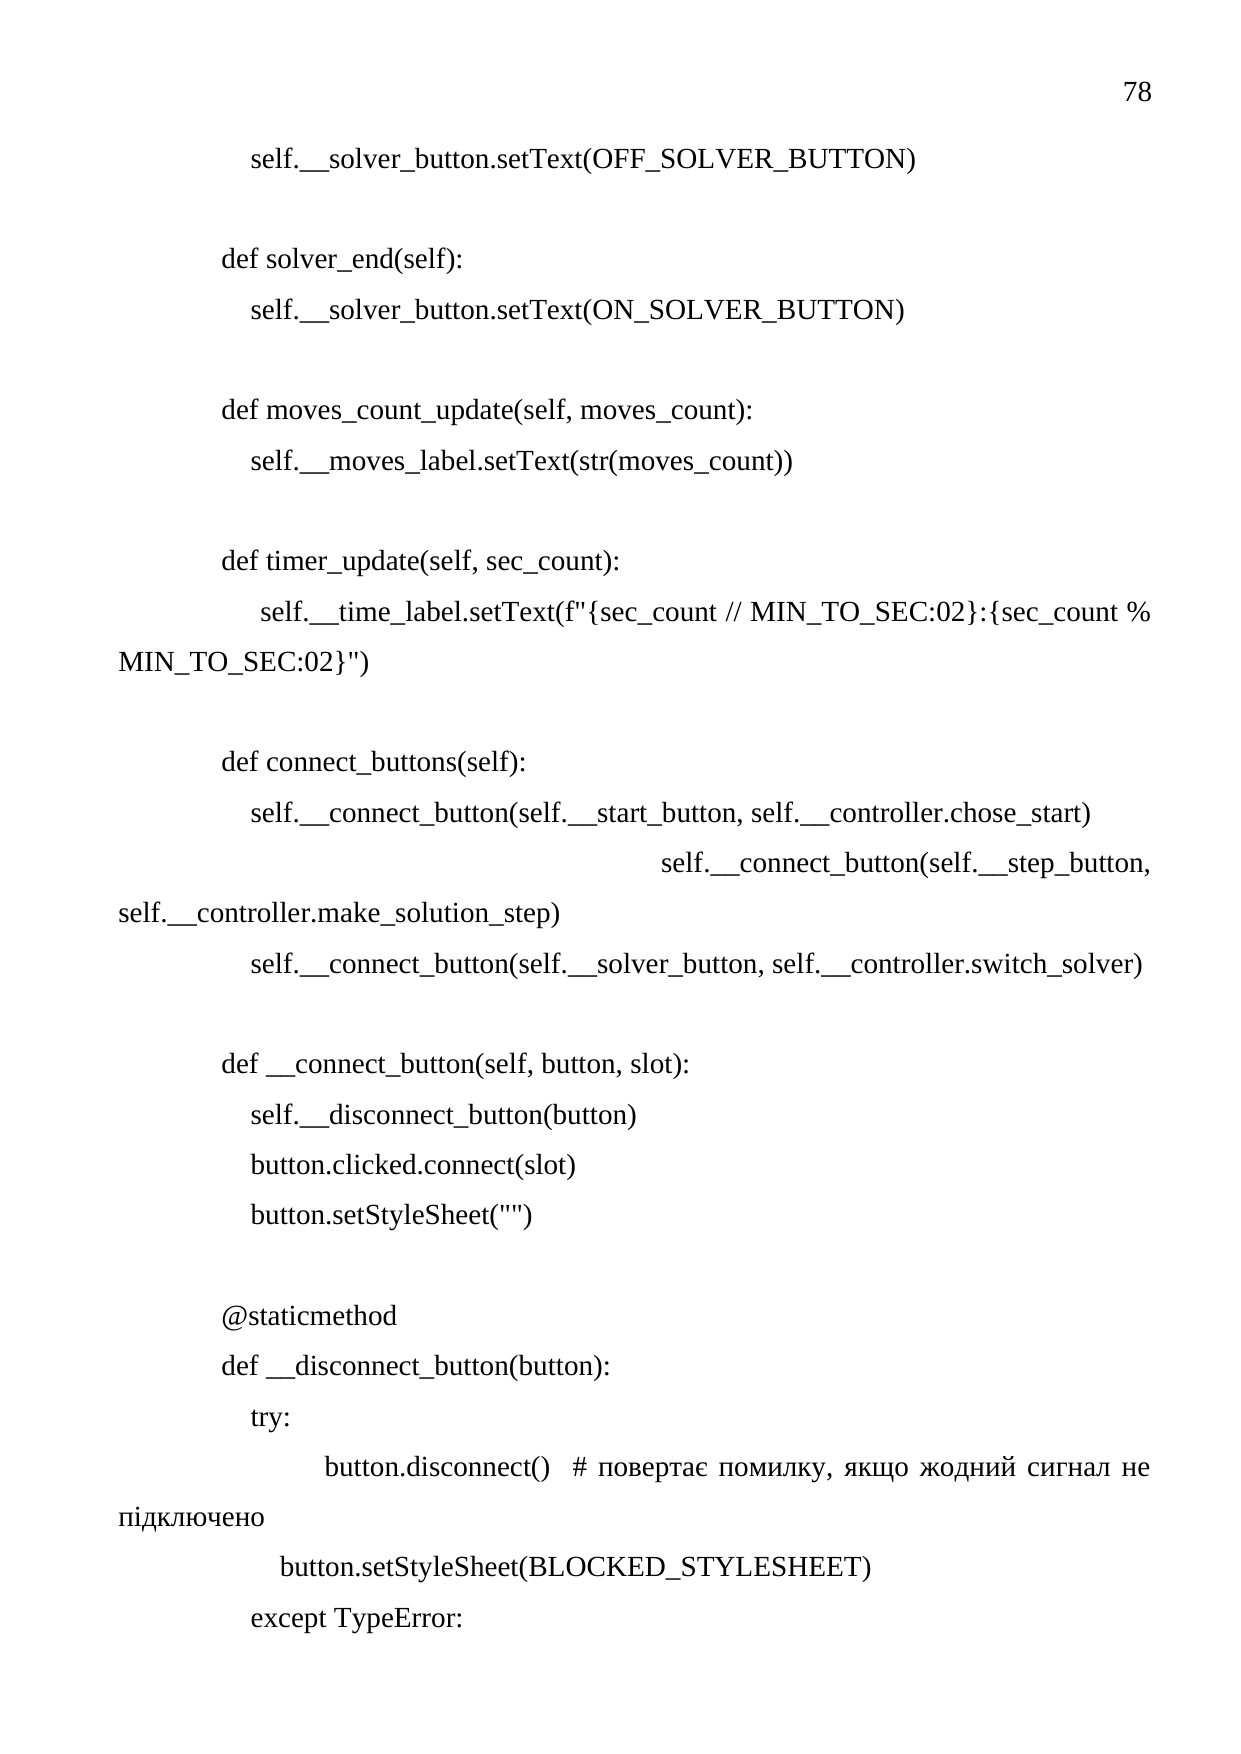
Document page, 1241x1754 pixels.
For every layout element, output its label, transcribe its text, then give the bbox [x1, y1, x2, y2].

text self.__time_label.setText(f"{sec_count // MIN_TO_SEC:02}:{sec_count % MIN_TO_SEC:02}") [118, 594, 1152, 677]
text button.setStyleSheet("") [118, 1197, 1152, 1231]
text def __disconnect_button(button): [118, 1348, 1152, 1382]
text self.__moves_label.setText(str(moves_count)) [118, 443, 1152, 476]
text except TypeError: [118, 1600, 1152, 1633]
text button.clicked.connect(slot) [118, 1147, 1152, 1181]
text self.__solver_button.setText(OFF_SOLVER_BUTTON) [118, 141, 1152, 174]
text def __connect_button(self, button, slot): [118, 1046, 1152, 1080]
text self.__solver_button.setText(ON_SOLVER_BUTTON) [118, 292, 1152, 325]
text def timer_update(self, sec_count): [118, 543, 1152, 577]
text button.setStyleSheet(BLOCKED_STYLESHEET) [118, 1549, 1152, 1583]
text self.__disconnect_button(button) [118, 1097, 1152, 1130]
text def connect_buttons(self): [118, 744, 1152, 778]
text def moves_count_update(self, moves_count): [118, 392, 1152, 426]
text self.__connect_button(self.__step_button, self.__controller.make_solution_step) [118, 845, 1152, 929]
text self.__connect_button(self.__solver_button, self.__controller.switch_solver) [118, 946, 1152, 979]
text self.__connect_button(self.__start_button, self.__controller.chose_start) [118, 795, 1152, 828]
text @staticmethod [118, 1298, 1152, 1332]
text button.disconnect() # повертає помилку, якщо жодний сигнал не підключено [118, 1449, 1152, 1533]
text def solver_end(self): [118, 241, 1152, 275]
text try: [118, 1399, 1152, 1432]
